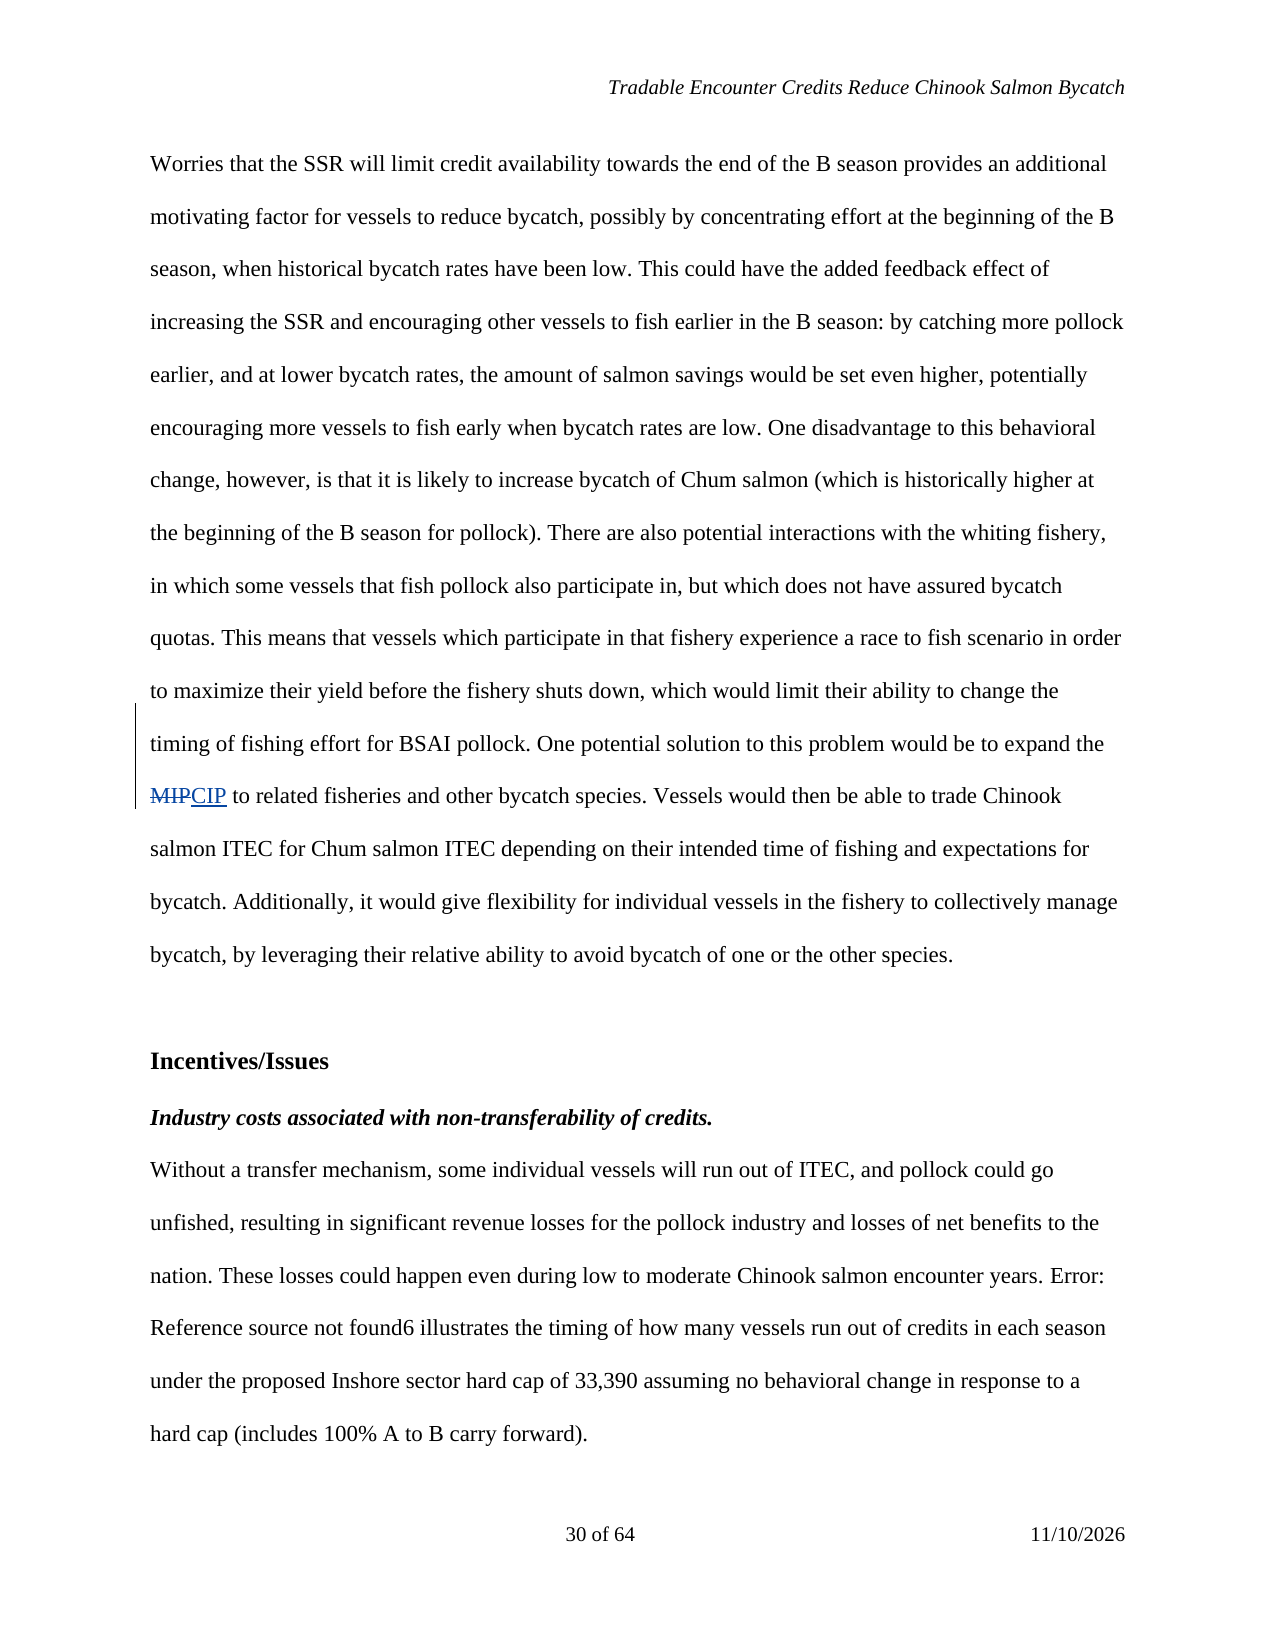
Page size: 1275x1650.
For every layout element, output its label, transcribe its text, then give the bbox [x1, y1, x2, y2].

text Incentives/Issues [150, 1046, 1125, 1075]
text Industry costs associated with non-transferability of credits. [150, 1103, 1125, 1130]
text Worries that the SSR will limit credit availability towards the end of the B season provides an additional motivating factor for vessels to reduce bycatch, possibly by concentrating effort at the beginning of the B season, when historical bycatch rates have been low. This could have the added feedback effect of increasing the SSR and encouraging other vessels to fish earlier in the B season: by catching more pollock earlier, and at lower bycatch rates, the amount of salmon savings would be set even higher, potentially encouraging more vessels to fish early when bycatch rates are low. One disadvantage to this behavioral change, however, is that it is likely to increase bycatch of Chum salmon (which is historically higher at the beginning of the B season for pollock). There are also potential interactions with the whiting fishery, in which some vessels that fish pollock also participate in, but which does not have assured bycatch quotas. This means that vessels which participate in that fishery experience a race to fish scenario in order to maximize their yield before the fishery shuts down, which would limit their ability to change the timing of fishing effort for BSAI pollock. One potential solution to this problem would be to expand the to related fisheries and other bycatch species. Vessels would then be able to trade Chinook salmon ITEC for Chum salmon ITEC depending on their intended time of fishing and expectations for bycatch. Additionally, it would give flexibility for individual vessels in the fishery to collectively manage bycatch, by leveraging their relative ability to avoid bycatch of one or the other species. [150, 150, 1125, 967]
